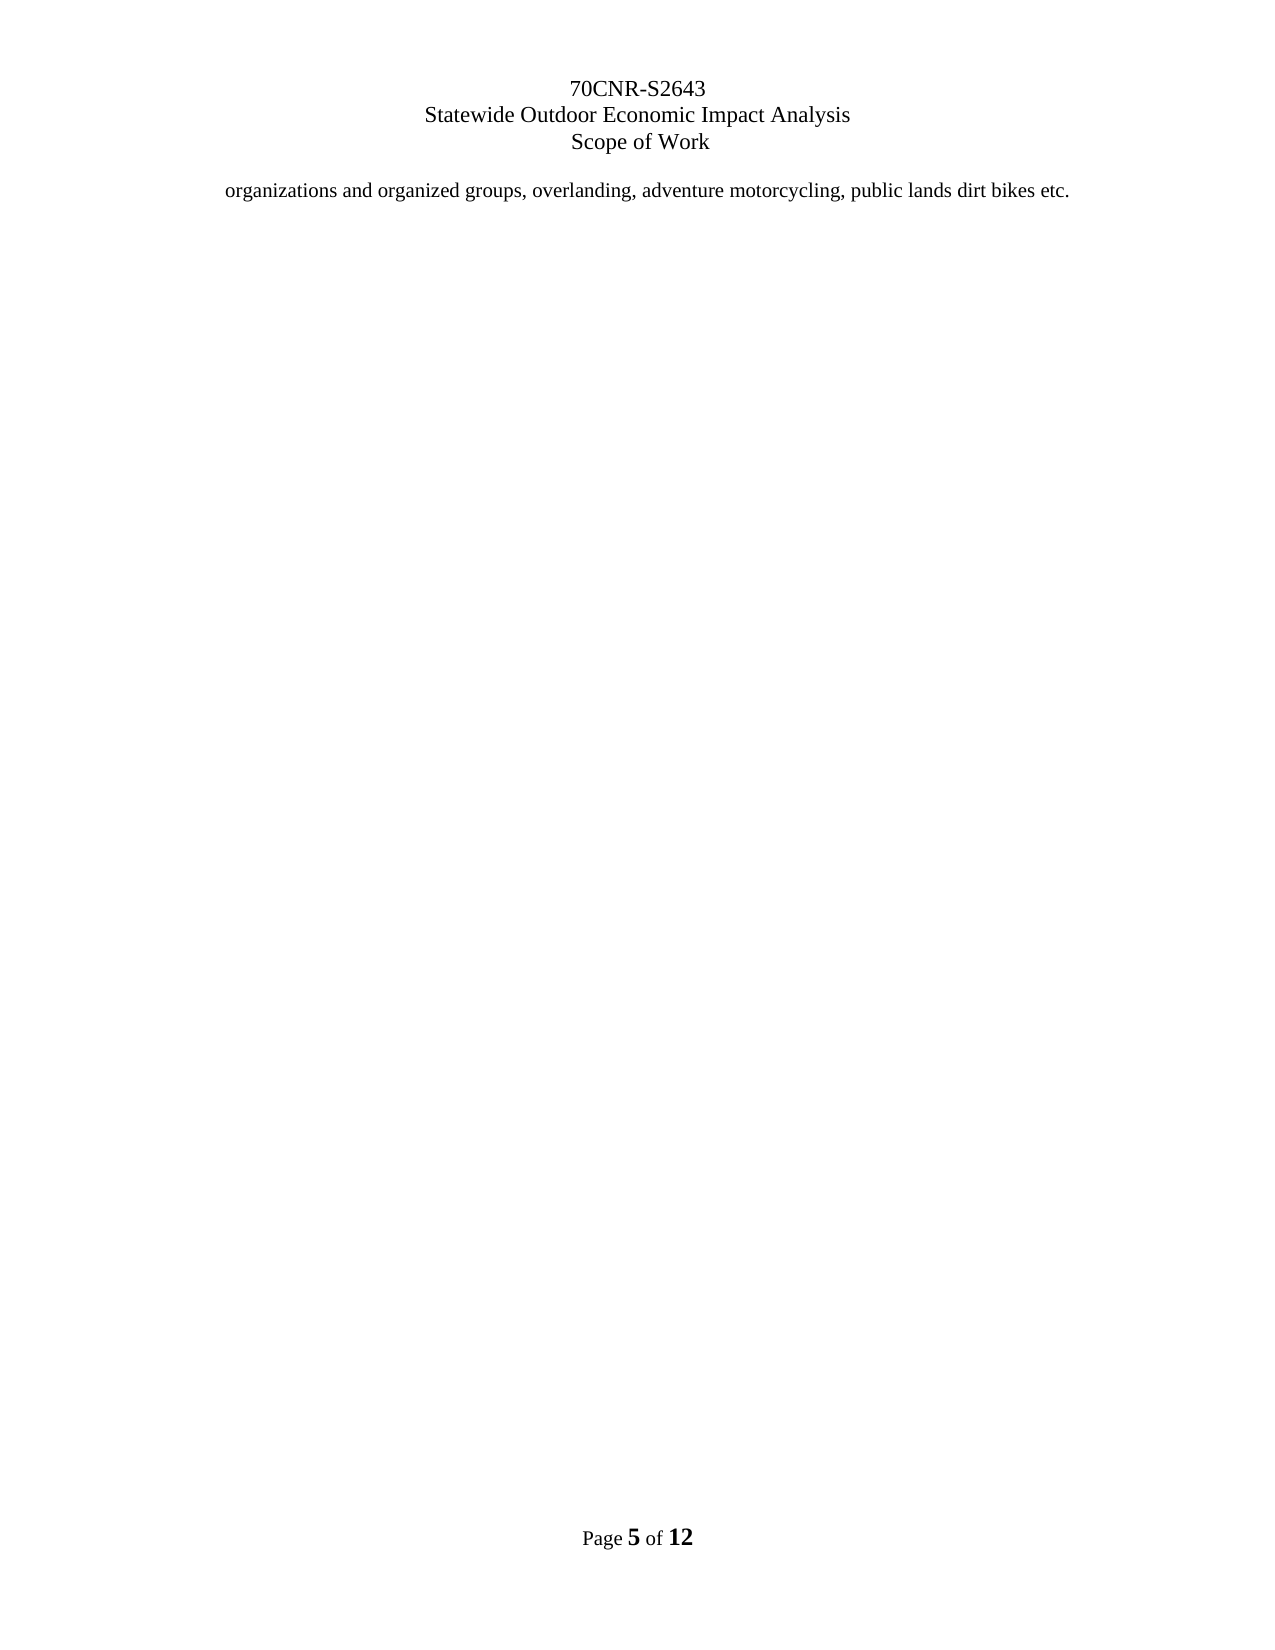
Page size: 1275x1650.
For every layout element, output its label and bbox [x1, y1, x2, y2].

subtitle [150, 178, 1125, 202]
